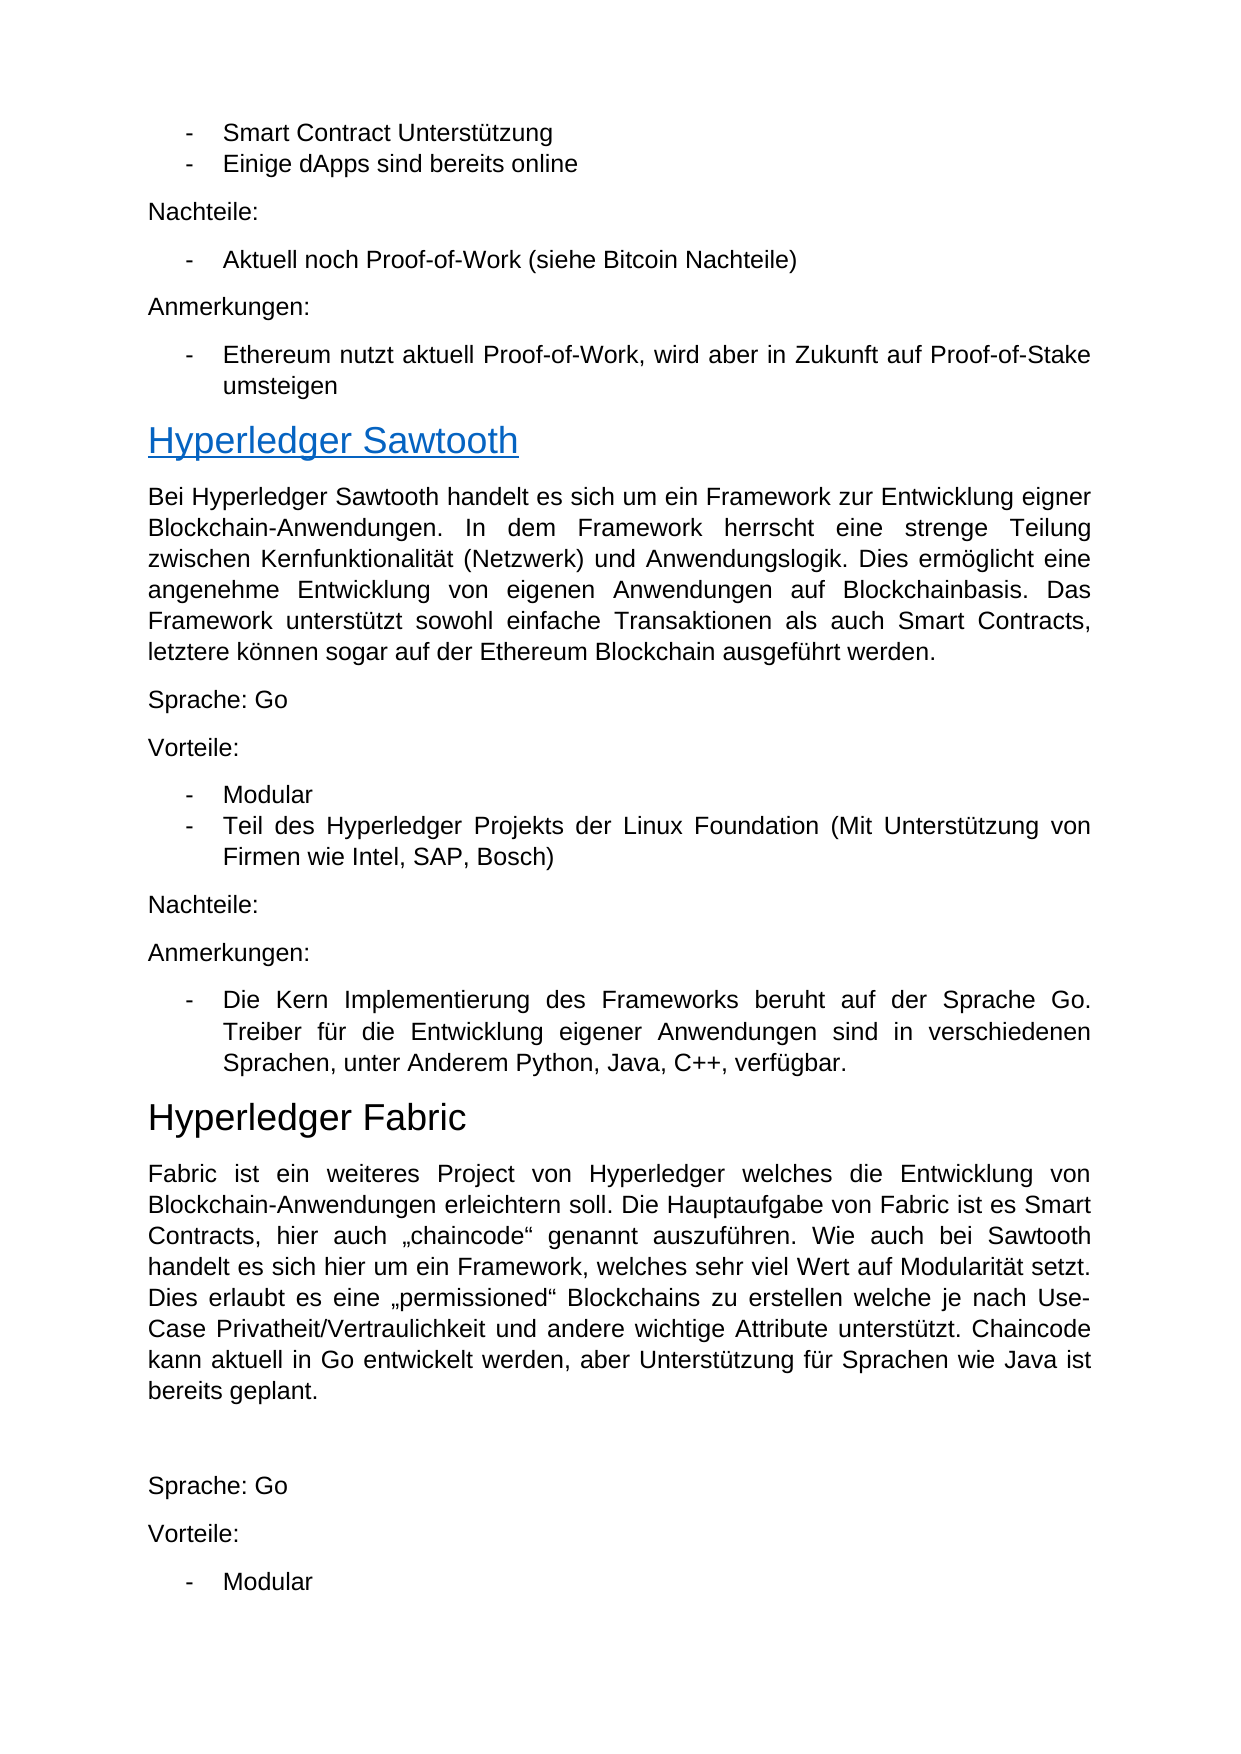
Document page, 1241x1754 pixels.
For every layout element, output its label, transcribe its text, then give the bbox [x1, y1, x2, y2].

text Nachteile: [148, 890, 1093, 919]
list Teil des Hyperledger Projekts der Linux Foundation (Mit Unterstützung von Firmen wie Intel, SAP, Bosch) [185, 811, 1093, 871]
text Hyperledger Sawtooth [148, 419, 1093, 462]
text Sprache: Go [148, 685, 1093, 714]
list Modular [185, 780, 1093, 809]
text Nachteile: [148, 197, 1093, 226]
text Hyperledger Fabric [148, 1095, 1093, 1138]
text Anmerkungen: [148, 292, 1093, 321]
list Die Kern Implementierung des Frameworks beruht auf der Sprache Go. Treiber für die Entwicklung eigener Anwendungen sind in verschiedenen Sprachen, unter Anderem Python, Java, C++, verfügbar. [185, 986, 1093, 1076]
text Sprache: Go [148, 1471, 1093, 1500]
list Modular [185, 1567, 1093, 1595]
list Aktuell noch Proof-of-Work (siehe Bitcoin Nachteile) [185, 244, 1093, 273]
list Ethereum nutzt aktuell Proof-of-Work, wird aber in Zukunft auf Proof-of-Stake umsteigen [185, 340, 1093, 400]
text Fabric ist ein weiteres Project von Hyperledger welches die Entwicklung von Blockchain-Anwendungen erleichtern soll. Die Hauptaufgabe von Fabric ist es Smart Contracts, hier auch „chaincode“ genannt auszuführen. Wie auch bei Sawtooth handelt es sich hier um ein Framework, welches sehr viel Wert auf Modularität setzt. Dies erlaubt es eine „permissioned“ Blockchains zu erstellen welche je nach Use-Case Privatheit/Vertraulichkeit und andere wichtige Attribute unterstützt. Chaincode kann aktuell in Go entwickelt werden, aber Unterstützung für Sprachen wie Java ist bereits geplant. [148, 1158, 1093, 1404]
text Vorteile: [148, 1519, 1093, 1548]
list Einige dApps sind bereits online [185, 149, 1093, 178]
list Smart Contract Unterstützung [185, 118, 1093, 147]
text Anmerkungen: [148, 938, 1093, 967]
text Bei Hyperledger Sawtooth handelt es sich um ein Framework zur Entwicklung eigner Blockchain-Anwendungen. In dem Framework herrscht eine strenge Teilung zwischen Kernfunktionalität (Netzwerk) und Anwendungslogik. Dies ermöglicht eine angenehme Entwicklung von eigenen Anwendungen auf Blockchainbasis. Das Framework unterstützt sowohl einfache Transaktionen als auch Smart Contracts, letztere können sogar auf der Ethereum Blockchain ausgeführt werden. [148, 482, 1093, 666]
text Vorteile: [148, 733, 1093, 761]
